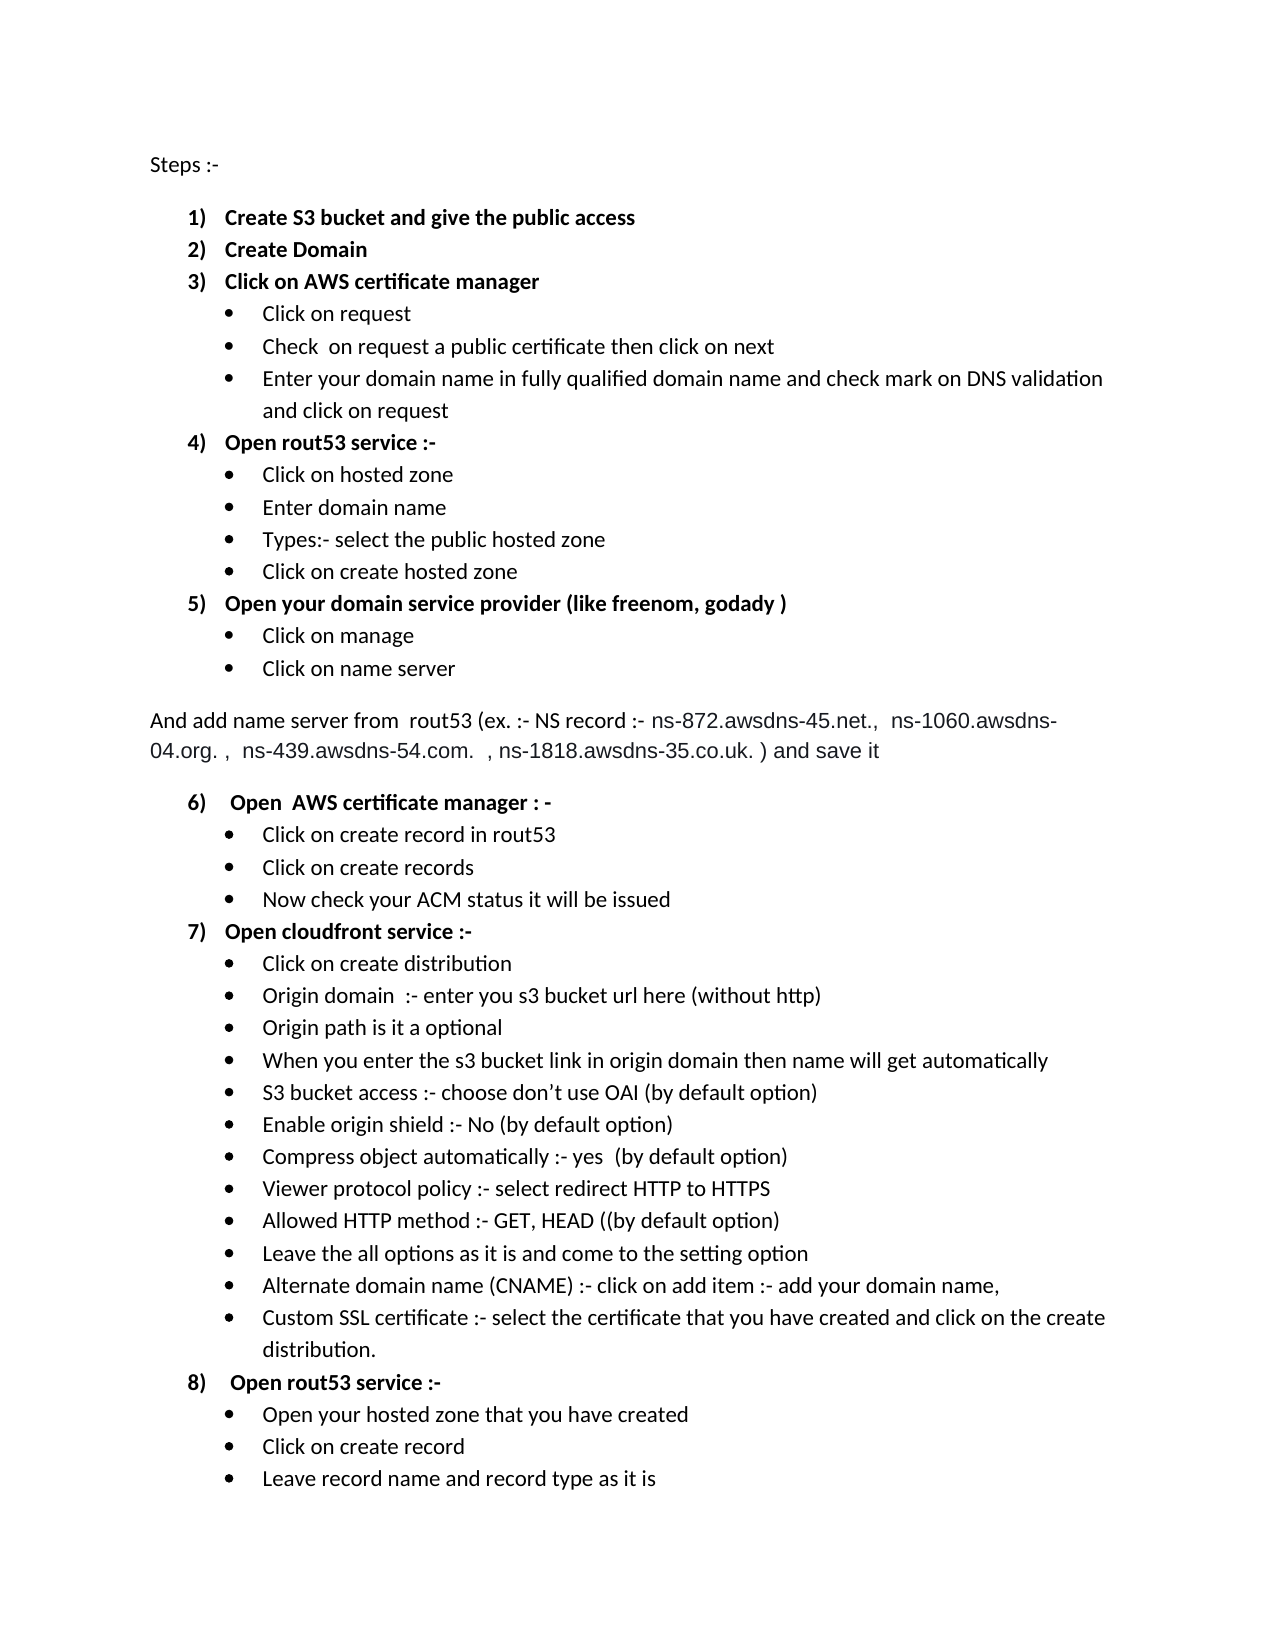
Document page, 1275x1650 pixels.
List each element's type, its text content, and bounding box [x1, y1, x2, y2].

list Viewer protocol policy :- select redirect HTTP to HTTPS [225, 1174, 1125, 1202]
list Create S3 bucket and give the public access [187, 203, 1125, 231]
list Click on manage [225, 621, 1125, 649]
list Click on AWS certificate manager [187, 267, 1125, 295]
list Types:- select the public hosted zone [225, 525, 1125, 553]
list Click on hosted zone [225, 461, 1125, 488]
list Click on create distribution [225, 949, 1125, 977]
list Open AWS certificate manager : - [187, 788, 1125, 816]
text Steps :- [150, 150, 1125, 178]
list Alternate domain name (CNAME) :- click on add item :- add your domain name, [225, 1271, 1125, 1299]
list Enter domain name [225, 493, 1125, 521]
list Origin domain :- enter you s3 bucket url here (without http) [225, 981, 1125, 1009]
list Origin path is it a optional [225, 1013, 1125, 1042]
list Click on request [225, 299, 1125, 328]
list S3 bucket access :- choose don’t use OAI (by default option) [225, 1078, 1125, 1106]
list Click on name server [225, 654, 1125, 682]
list Now check your ACM status it will be issued [225, 885, 1125, 913]
list Create Domain [187, 235, 1125, 263]
list Open rout53 service :- [187, 1368, 1125, 1396]
list Click on create record in rout53 [225, 820, 1125, 848]
list Allowed HTTP method :- GET, HEAD ((by default option) [225, 1207, 1125, 1235]
list Open your hosted zone that you have created [225, 1400, 1125, 1428]
list Leave the all options as it is and come to the setting option [225, 1239, 1125, 1267]
text And add name server from rout53 (ex. :- NS record :- ns-872.awsdns-45.net., ns-1060.awsdns-04.org. , ns-439.awsdns-54.com. , ns-1818.awsdns-35.co.uk. ) and save it [150, 707, 1125, 764]
list Click on create record [225, 1432, 1125, 1460]
list Open your domain service provider (like freenom, godady ) [187, 589, 1125, 617]
list Custom SSL certificate :- select the certificate that you have created and click on the create distribution. [225, 1303, 1125, 1363]
list When you enter the s3 bucket link in origin domain then name will get automatically [225, 1046, 1125, 1074]
list Click on create hosted zone [225, 557, 1125, 585]
list Click on create records [225, 853, 1125, 881]
list Check on request a public certificate then click on next [225, 332, 1125, 360]
list Enable origin shield :- No (by default option) [225, 1110, 1125, 1138]
list Compress object automatically :- yes (by default option) [225, 1142, 1125, 1170]
list Enter your domain name in fully qualified domain name and check mark on DNS validation and click on request [225, 364, 1125, 424]
list Leave record name and record type as it is [225, 1464, 1125, 1492]
list Open cloudfront service :- [187, 917, 1125, 945]
list Open rout53 service :- [187, 428, 1125, 456]
